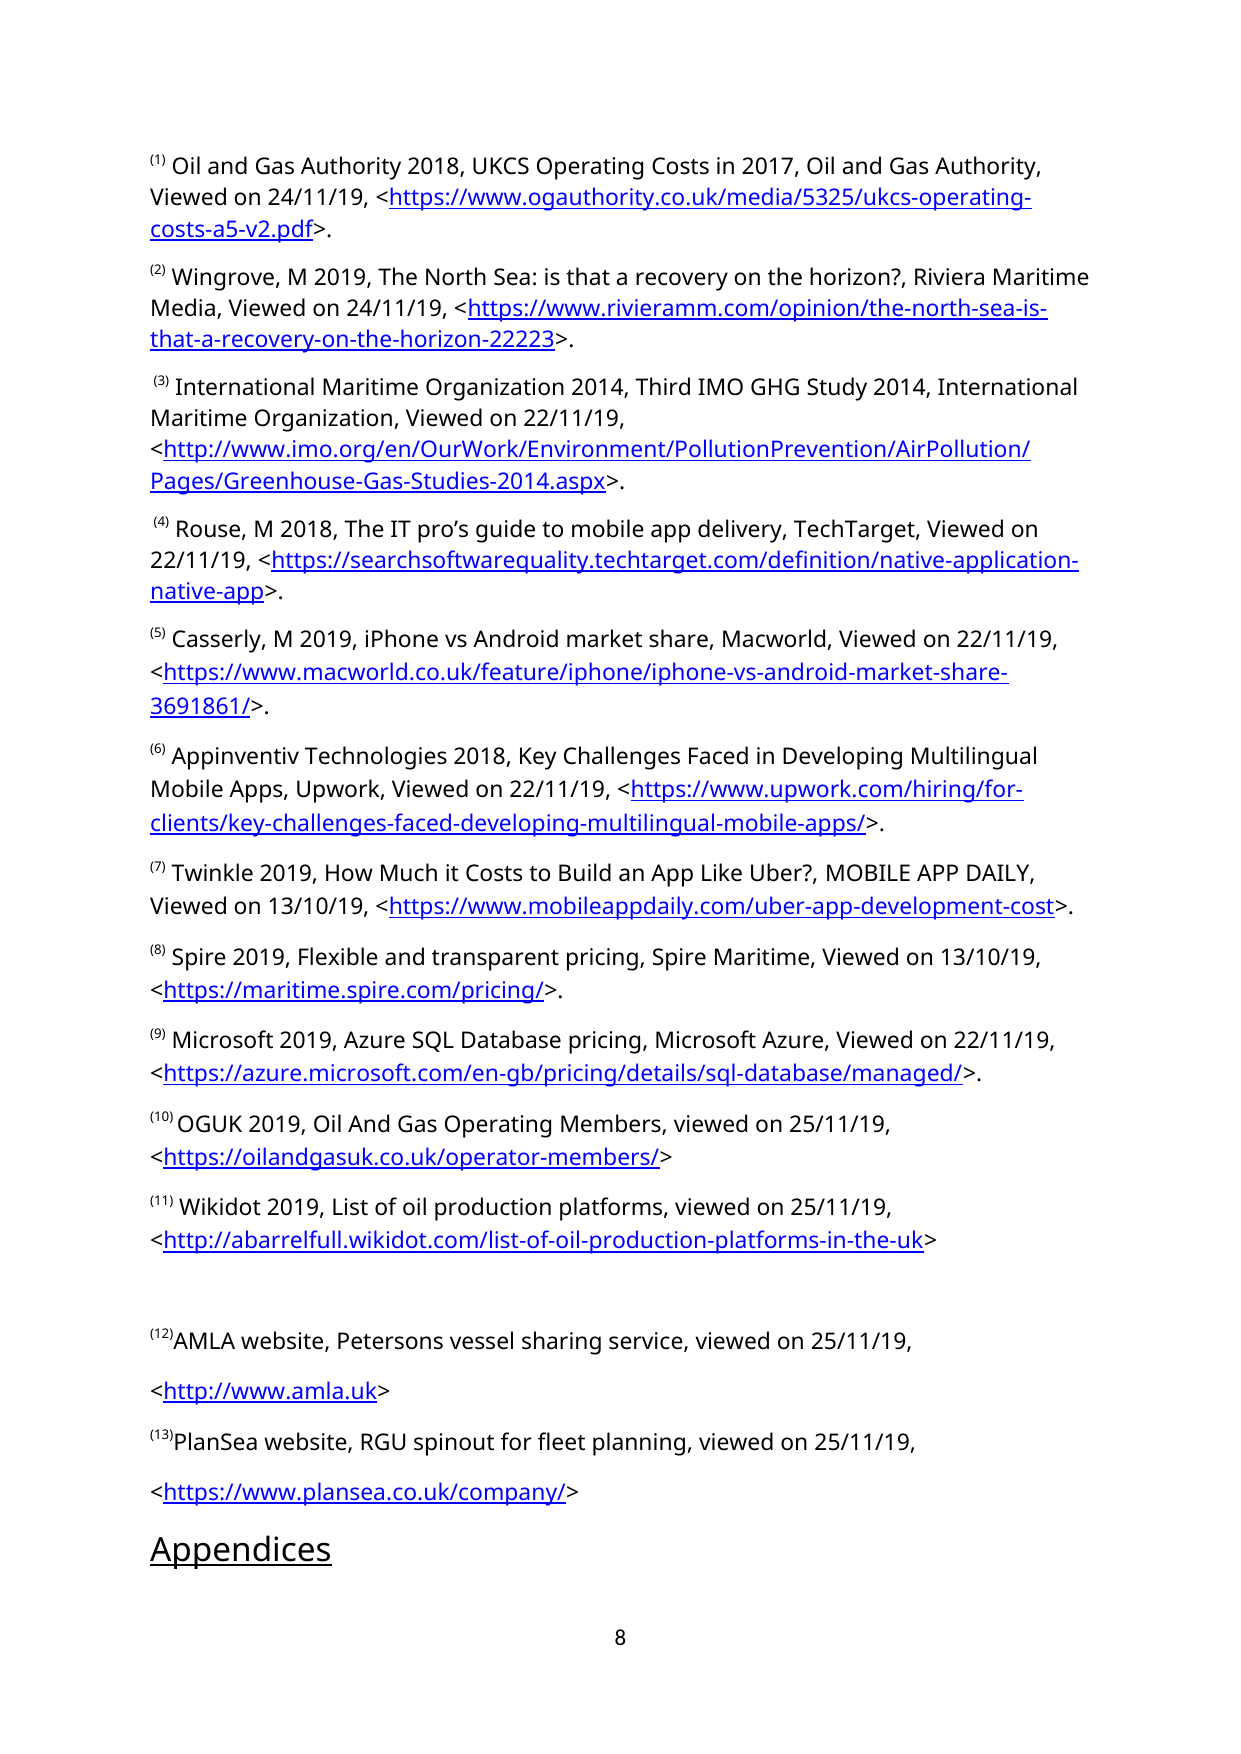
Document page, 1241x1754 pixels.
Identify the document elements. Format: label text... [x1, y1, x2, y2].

text <http://www.amla.uk> [150, 1375, 1090, 1406]
text (7) Twinkle 2019, How Much it Costs to Build an App Like Uber?, MOBILE APP DAILY, Viewed on 13/10/19, <https://www.mobileappdaily.com/uber-app-development-cost>. [150, 857, 1090, 922]
text (3) International Maritime Organization 2014, Third IMO GHG Study 2014, International Maritime Organization, Viewed on 22/11/19, <http://www.imo.org/en/OurWork/Environment/PollutionPrevention/AirPollution/Pages/Greenhouse-Gas-Studies-2014.aspx>. [150, 371, 1090, 496]
text (5) Casserly, M 2019, iPhone vs Android market share, Macworld, Viewed on 22/11/19, <https://www.macworld.co.uk/feature/iphone/iphone-vs-android-market-share-3691861/>. [150, 623, 1090, 721]
text (12)AMLA website, Petersons vessel sharing service, viewed on 25/11/19, [150, 1325, 1090, 1356]
text (8) Spire 2019, Flexible and transparent pricing, Spire Maritime, Viewed on 13/10/19, <https://maritime.spire.com/pricing/>. [150, 940, 1090, 1005]
text <https://www.plansea.co.uk/company/> [150, 1476, 1090, 1507]
text (9) Microsoft 2019, Azure SQL Database pricing, Microsoft Azure, Viewed on 22/11/19, <https://azure.microsoft.com/en-gb/pricing/details/sql-database/managed/>. [150, 1024, 1090, 1089]
text (11) Wikidot 2019, List of oil production platforms, viewed on 25/11/19, <http://abarrelfull.wikidot.com/list-of-oil-production-platforms-in-the-uk> [150, 1191, 1090, 1256]
text (2) Wingrove, M 2019, The North Sea: is that a recovery on the horizon?, Riviera Maritime Media, Viewed on 24/11/19, <https://www.rivieramm.com/opinion/the-north-sea-is-that-a-recovery-on-the-horizon-22223>. [150, 260, 1090, 354]
text (4) Rouse, M 2018, The IT pro’s guide to mobile app delivery, TechTarget, Viewed on 22/11/19, <https://searchsoftwarequality.techtarget.com/definition/native-application-native-app>. [150, 512, 1090, 606]
text (1) Oil and Gas Authority 2018, UKCS Operating Costs in 2017, Oil and Gas Authority, Viewed on 24/11/19, <https://www.ogauthority.co.uk/media/5325/ukcs-operating-costs-a5-v2.pdf>. [150, 150, 1090, 244]
text (10) OGUK 2019, Oil And Gas Operating Members, viewed on 25/11/19, <https://oilandgasuk.co.uk/operator-members/> [150, 1107, 1090, 1172]
text (13)PlanSea website, RGU spinout for fleet planning, viewed on 25/11/19, [150, 1426, 1090, 1457]
text (6) Appinventiv Technologies 2018, Key Challenges Faced in Developing Multilingual Mobile Apps, Upwork, Viewed on 22/11/19, <https://www.upwork.com/hiring/for-clients/key-challenges-faced-developing-multilingual-mobile-apps/>. [150, 740, 1090, 838]
text Appendices [150, 1526, 1090, 1571]
